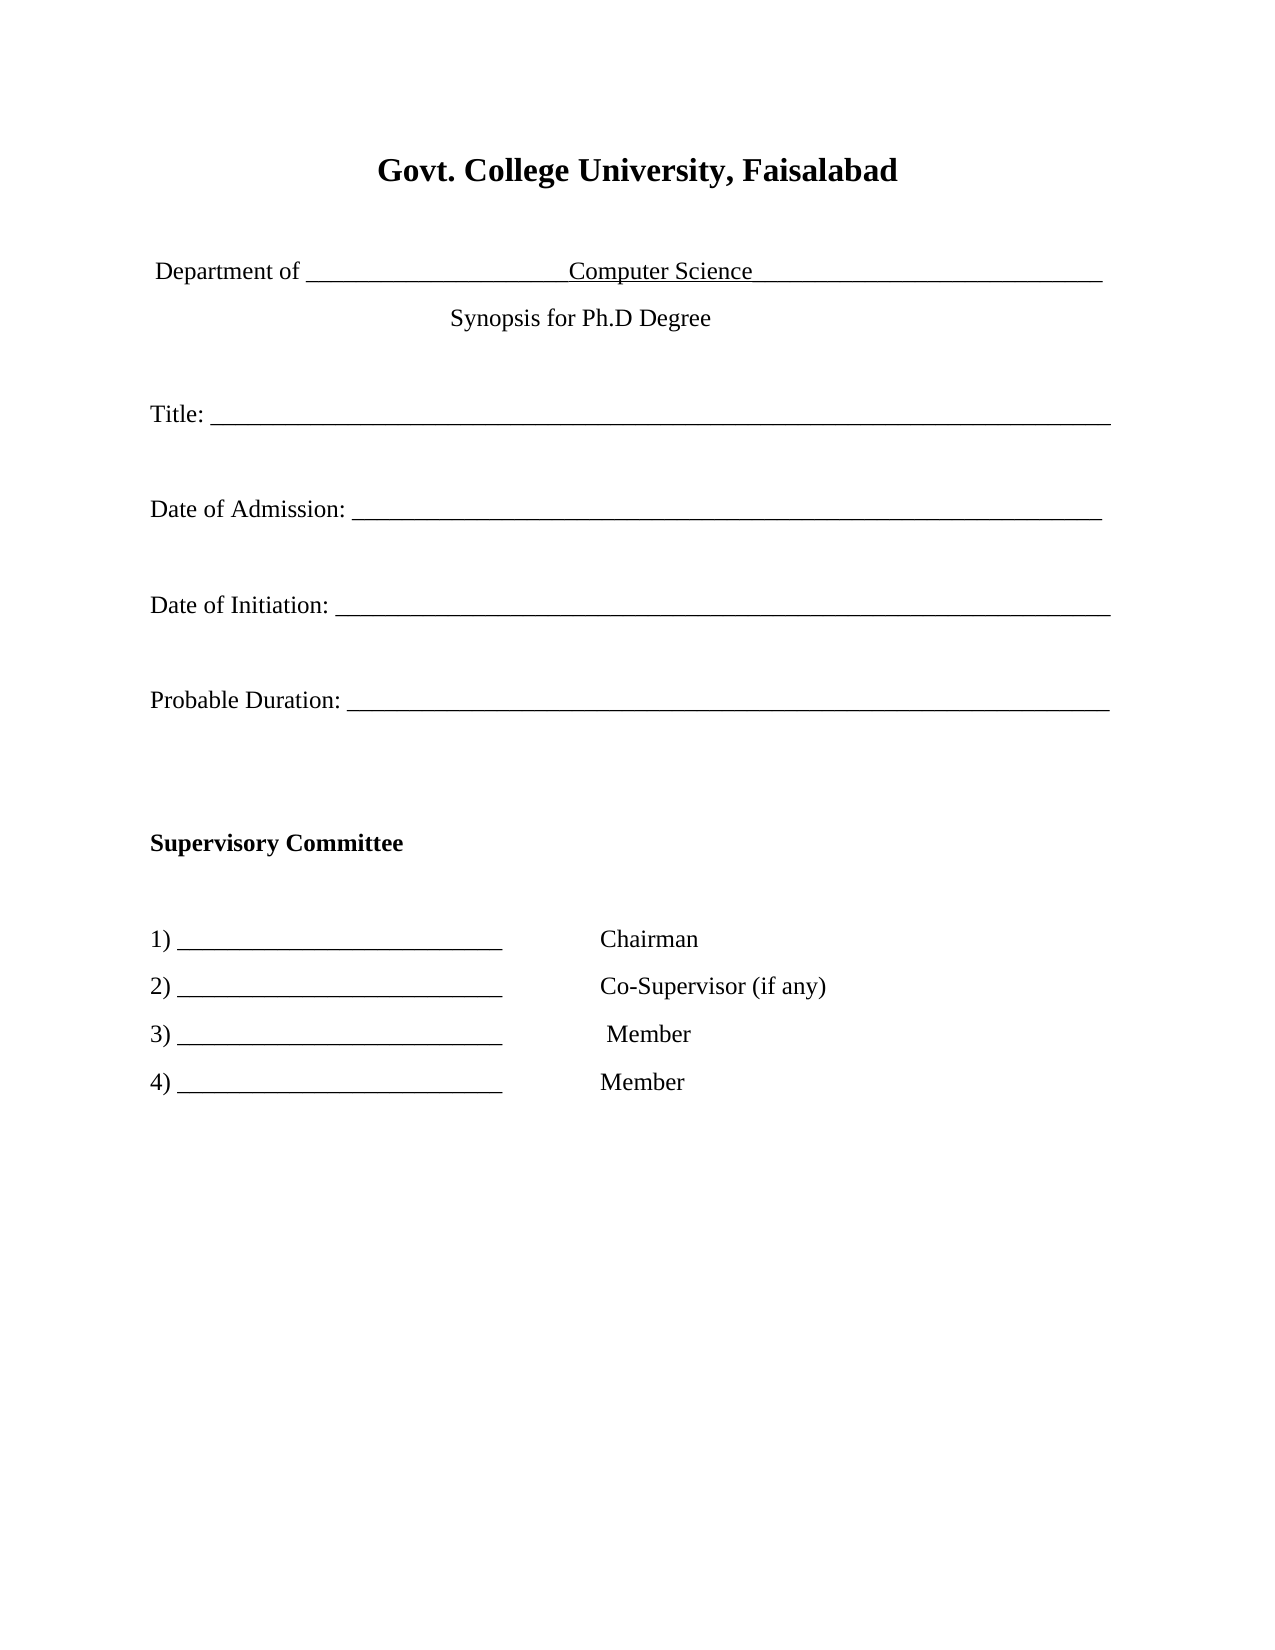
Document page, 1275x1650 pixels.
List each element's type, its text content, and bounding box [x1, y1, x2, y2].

text 1) __________________________ Chairman [150, 924, 1125, 952]
text 2) __________________________ Co-Supervisor (if any) [150, 971, 1125, 1000]
text Title: ________________________________________________________________________ [150, 399, 1125, 428]
text 3) __________________________ Member [150, 1019, 1125, 1048]
text Date of Admission: ____________________________________________________________ [150, 494, 1125, 523]
text Govt. College University, Faisalabad [150, 150, 1125, 188]
text Supervisory Committee [150, 828, 1125, 857]
text 4) __________________________ Member [150, 1067, 1125, 1096]
text Department of _____________________Computer Science____________________________ [155, 256, 1125, 284]
text Probable Duration: _____________________________________________________________ [150, 685, 1125, 714]
text Synopsis for Ph.D Degree [380, 303, 1125, 332]
text Date of Initiation: ______________________________________________________________ [150, 590, 1125, 618]
